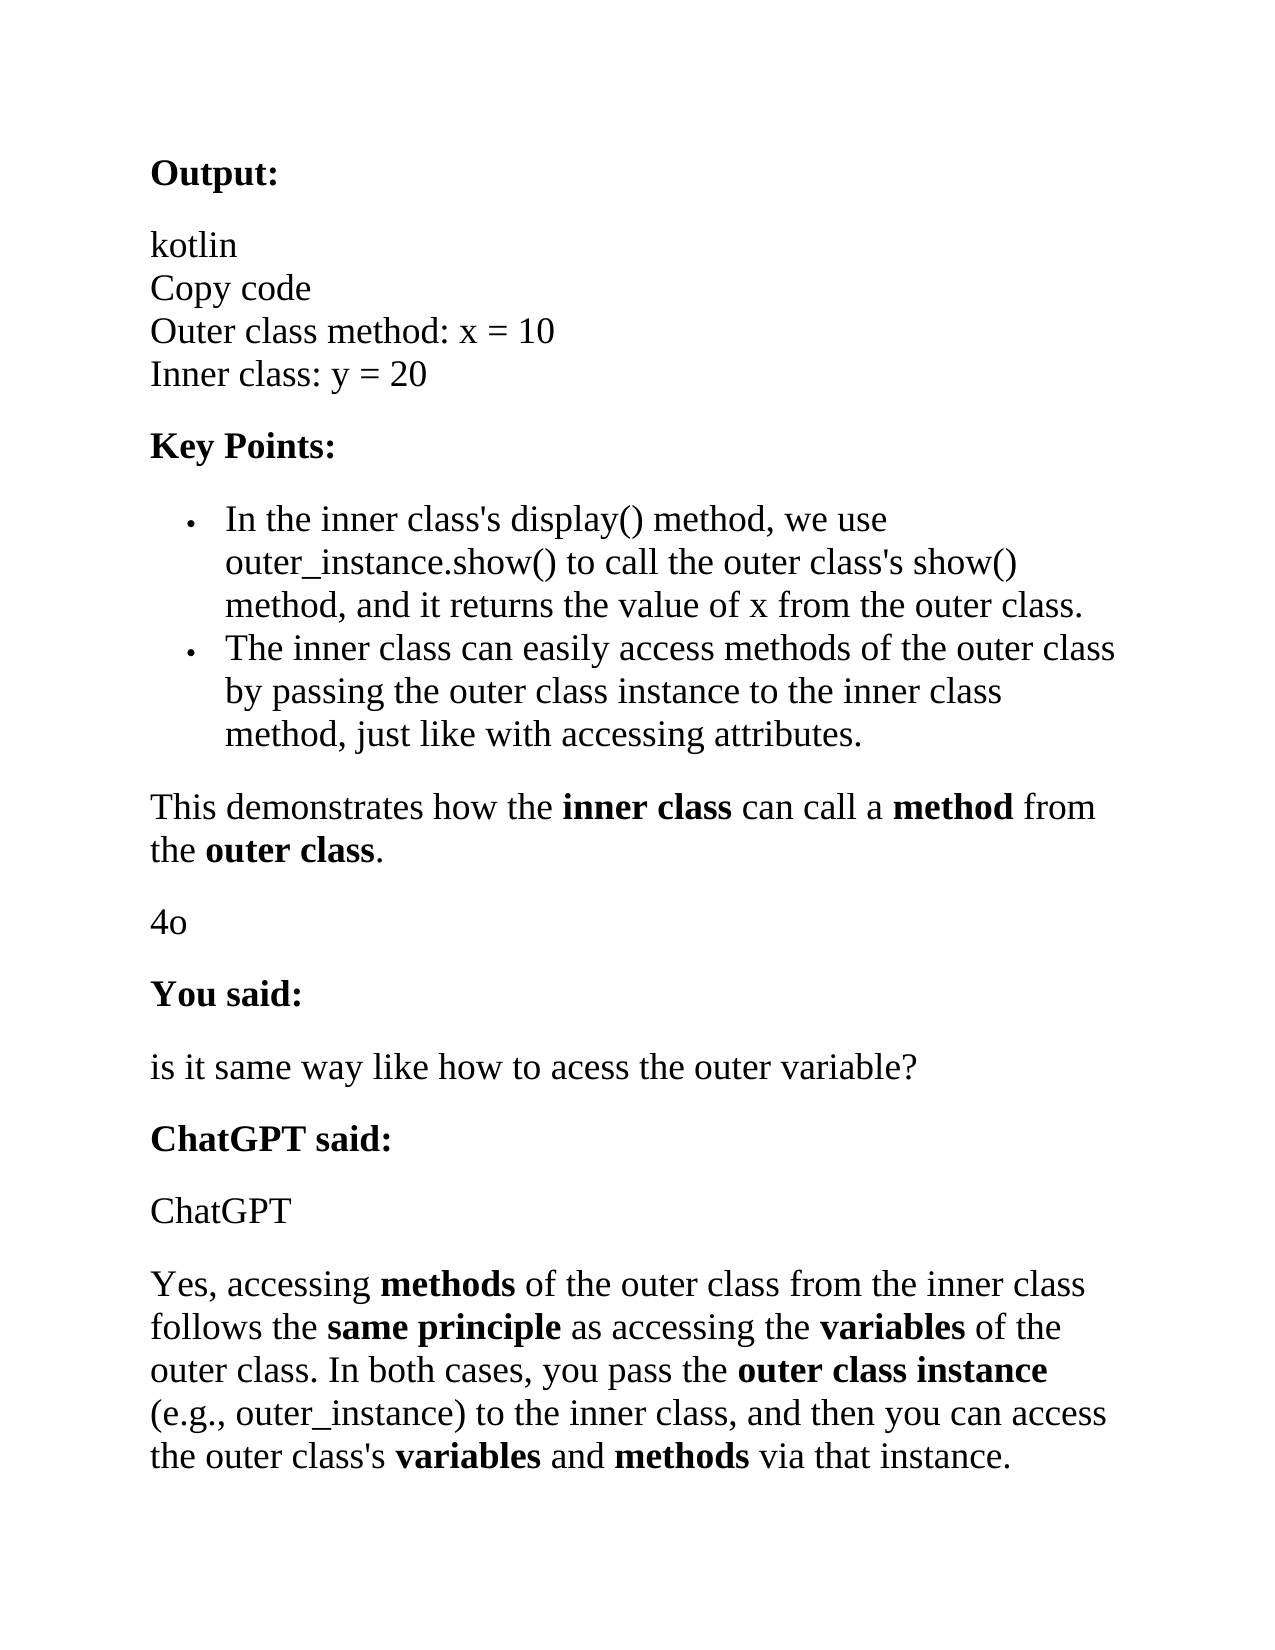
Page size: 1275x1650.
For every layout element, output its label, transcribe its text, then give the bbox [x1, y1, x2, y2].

text This demonstrates how the inner class can call a method from the outer class. [150, 784, 1125, 870]
list The inner class can easily access methods of the outer class by passing the outer class instance to the inner class method, just like with accessing attributes. [187, 626, 1125, 755]
text kotlin [150, 222, 1125, 265]
text You said: [150, 972, 1125, 1015]
text Output: [150, 150, 1125, 193]
text Key Points: [150, 424, 1125, 467]
text ChatGPT [150, 1189, 1125, 1232]
text Yes, accessing methods of the outer class from the inner class follows the same principle as accessing the variables of the outer class. In both cases, you pass the outer class instance (e.g., outer_instance) to the inner class, and then you can access the outer class's variables and methods via that instance. [150, 1261, 1125, 1477]
text 4o [150, 899, 1125, 943]
text Outer class method: x = 10 [150, 308, 1125, 352]
text Copy code [150, 265, 1125, 308]
text Inner class: y = 20 [150, 352, 1125, 395]
text ChatGPT said: [150, 1116, 1125, 1159]
list In the inner class's display() method, we use outer_instance.show() to call the outer class's show() method, and it returns the value of x from the outer class. [187, 496, 1125, 626]
text is it same way like how to acess the outer variable? [150, 1044, 1125, 1087]
